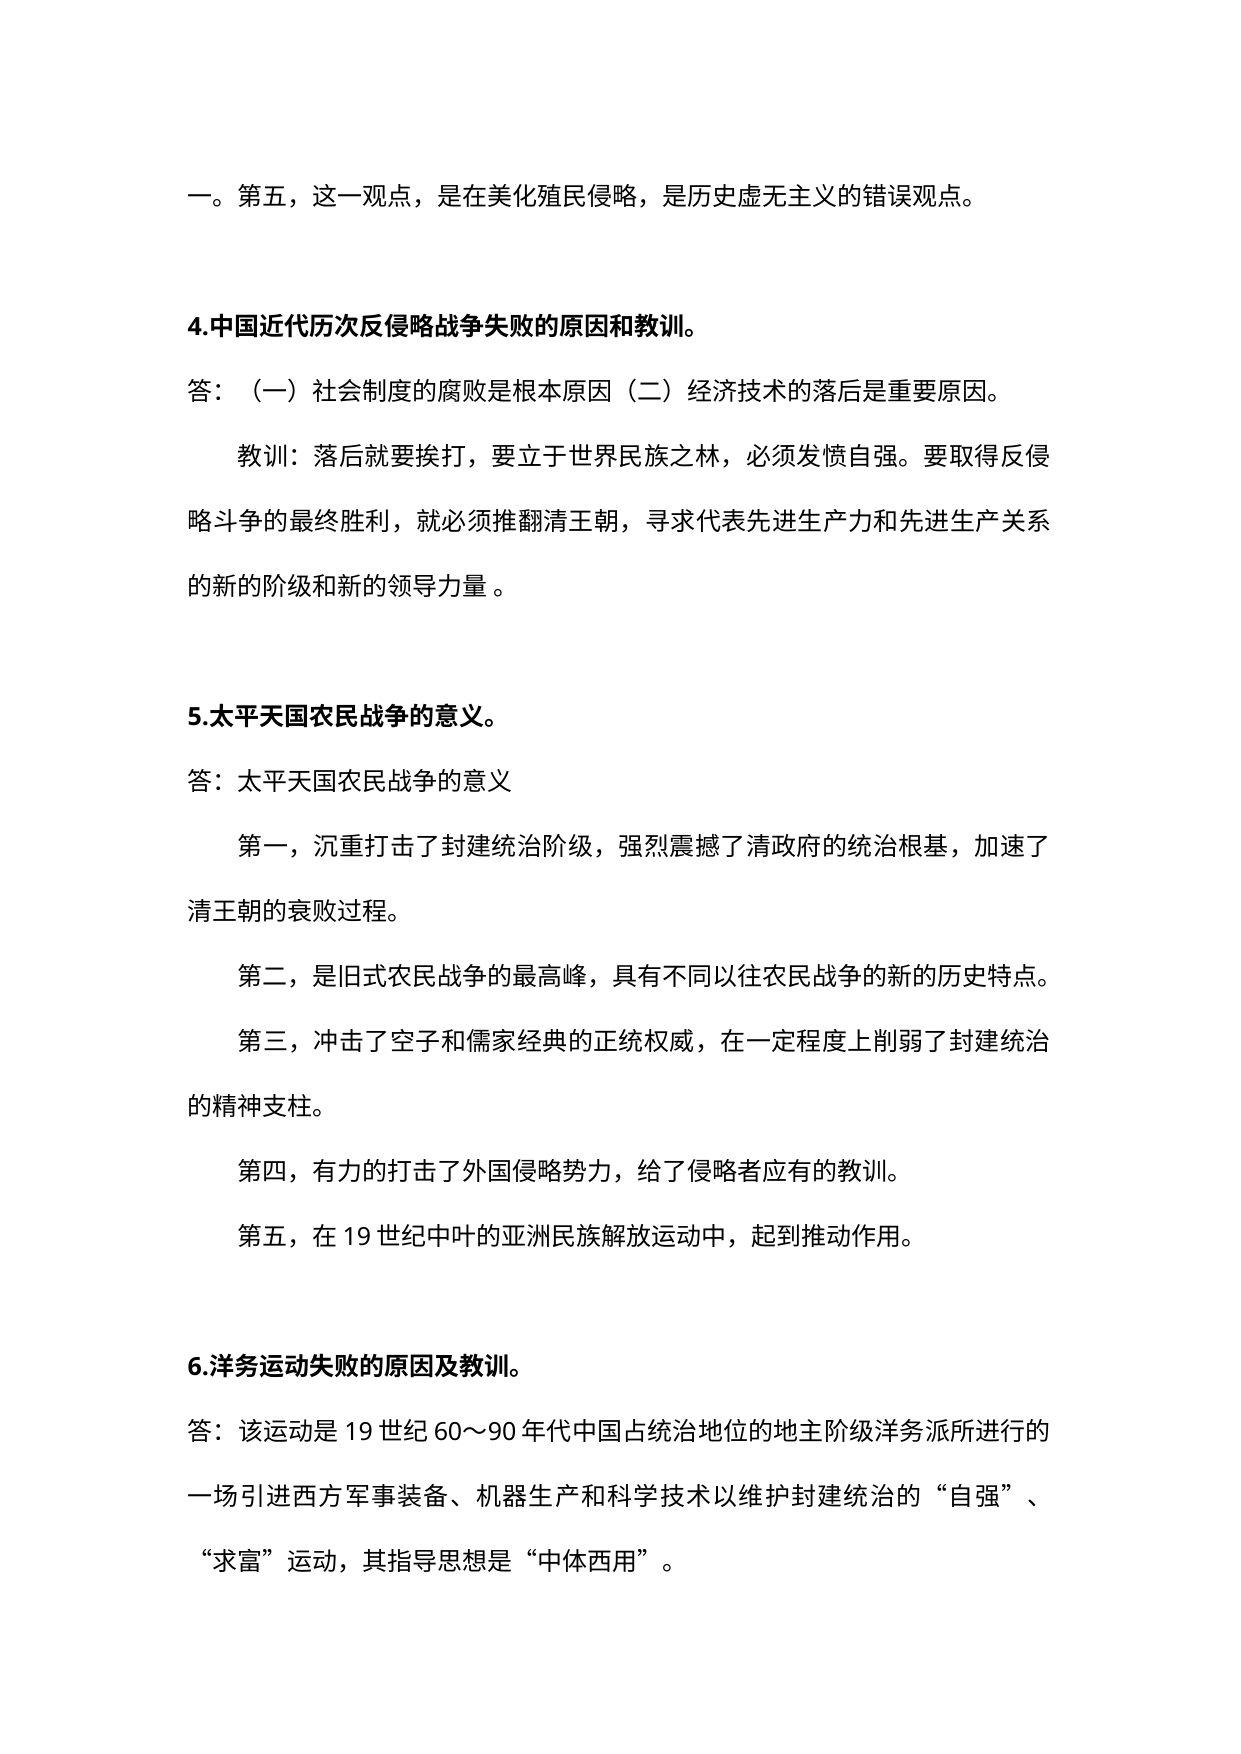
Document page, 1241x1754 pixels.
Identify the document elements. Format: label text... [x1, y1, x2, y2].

text 第二，是旧式农民战争的最高峰，具有不同以往农民战争的新的历史特点。 [187, 942, 1053, 1007]
text 5.太平天国农民战争的意义。 [187, 682, 1053, 747]
text 第五，在19世纪中叶的亚洲民族解放运动中，起到推动作用。 [187, 1202, 1053, 1267]
text 4.中国近代历次反侵略战争失败的原因和教训。 [187, 292, 1053, 357]
text 教训：落后就要挨打，要立于世界民族之林，必须发愤自强。要取得反侵略斗争的最终胜利，就必须推翻清王朝，寻求代表先进生产力和先进生产关系的新的阶级和新的领导力量 。 [187, 422, 1053, 617]
text 第一，沉重打击了封建统治阶级，强烈震撼了清政府的统治根基，加速了清王朝的衰败过程。 [187, 812, 1053, 942]
text 第三，冲击了空子和儒家经典的正统权威，在一定程度上削弱了封建统治的精神支柱。 [187, 1007, 1053, 1137]
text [187, 162, 1053, 227]
text 答：太平天国农民战争的意义 [187, 747, 1053, 812]
text 答：（一）社会制度的腐败是根本原因（二）经济技术的落后是重要原因。 [187, 357, 1053, 422]
text 6.洋务运动失败的原因及教训。 答：该运动是19世纪60～90年代中国占统治地位的地主阶级洋务派所进行的一场引进西方军事装备、机器生产和科学技术以维护封建统治的“自强”、“求富”运动，其指导思想是“中体西用”。 [187, 1332, 1053, 1592]
text 第四，有力的打击了外国侵略势力，给了侵略者应有的教训。 [187, 1137, 1053, 1202]
